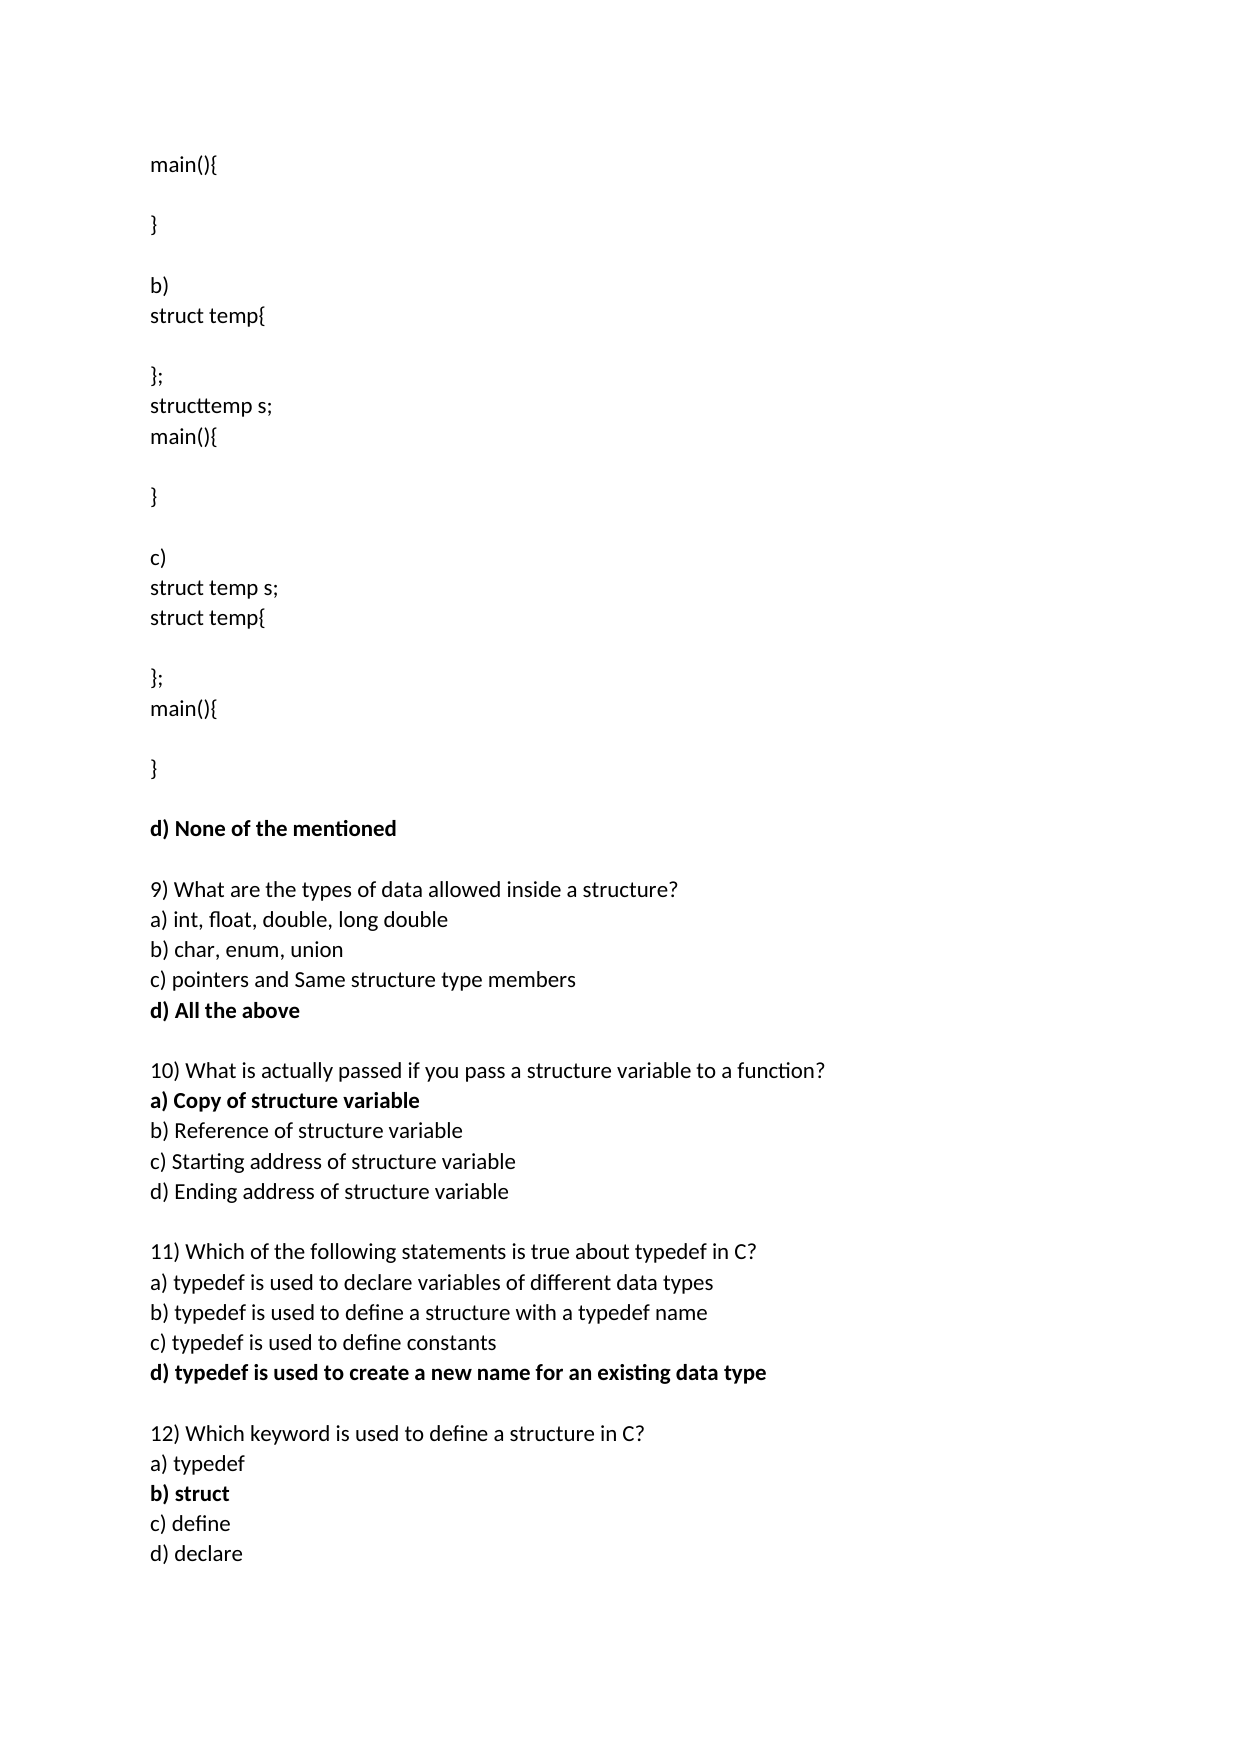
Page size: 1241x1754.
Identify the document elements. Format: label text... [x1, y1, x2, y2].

text b) Reference of structure variable [150, 1117, 1090, 1145]
text c) define [150, 1509, 1090, 1537]
text c) Starting address of structure variable [150, 1147, 1090, 1175]
text d) None of the mentioned [150, 814, 1090, 843]
text } [150, 754, 1090, 782]
text struct temp{ [150, 603, 1090, 631]
text }; [150, 663, 1090, 692]
text c) [150, 543, 1090, 571]
text } [150, 210, 1090, 238]
text d) typedef is used to create a new name for an existing data type [150, 1358, 1090, 1386]
text d) declare [150, 1539, 1090, 1568]
text a) typedef [150, 1449, 1090, 1477]
text b) [150, 271, 1090, 299]
text d) Ending address of structure variable [150, 1177, 1090, 1205]
text struct temp s; [150, 573, 1090, 601]
text c) typedef is used to define constants [150, 1328, 1090, 1356]
text a) typedef is used to declare variables of different data types [150, 1268, 1090, 1296]
text a) int, float, double, long double [150, 905, 1090, 933]
text struct temp{ [150, 301, 1090, 329]
text a) Copy of structure variable [150, 1086, 1090, 1114]
text b) char, enum, union [150, 935, 1090, 963]
text structtemp s; [150, 392, 1090, 420]
text 12) Which keyword is used to define a structure in C? [150, 1419, 1090, 1447]
text main(){ [150, 694, 1090, 722]
text }; [150, 361, 1090, 389]
text 9) What are the types of data allowed inside a structure? [150, 875, 1090, 903]
text b) struct [150, 1479, 1090, 1507]
text main(){ [150, 422, 1090, 450]
text d) All the above [150, 996, 1090, 1024]
text b) typedef is used to define a structure with a typedef name [150, 1298, 1090, 1326]
text main(){ [150, 150, 1090, 178]
text c) pointers and Same structure type members [150, 966, 1090, 994]
text 10) What is actually passed if you pass a structure variable to a function? [150, 1056, 1090, 1084]
text } [150, 482, 1090, 510]
text 11) Which of the following statements is true about typedef in C? [150, 1237, 1090, 1266]
